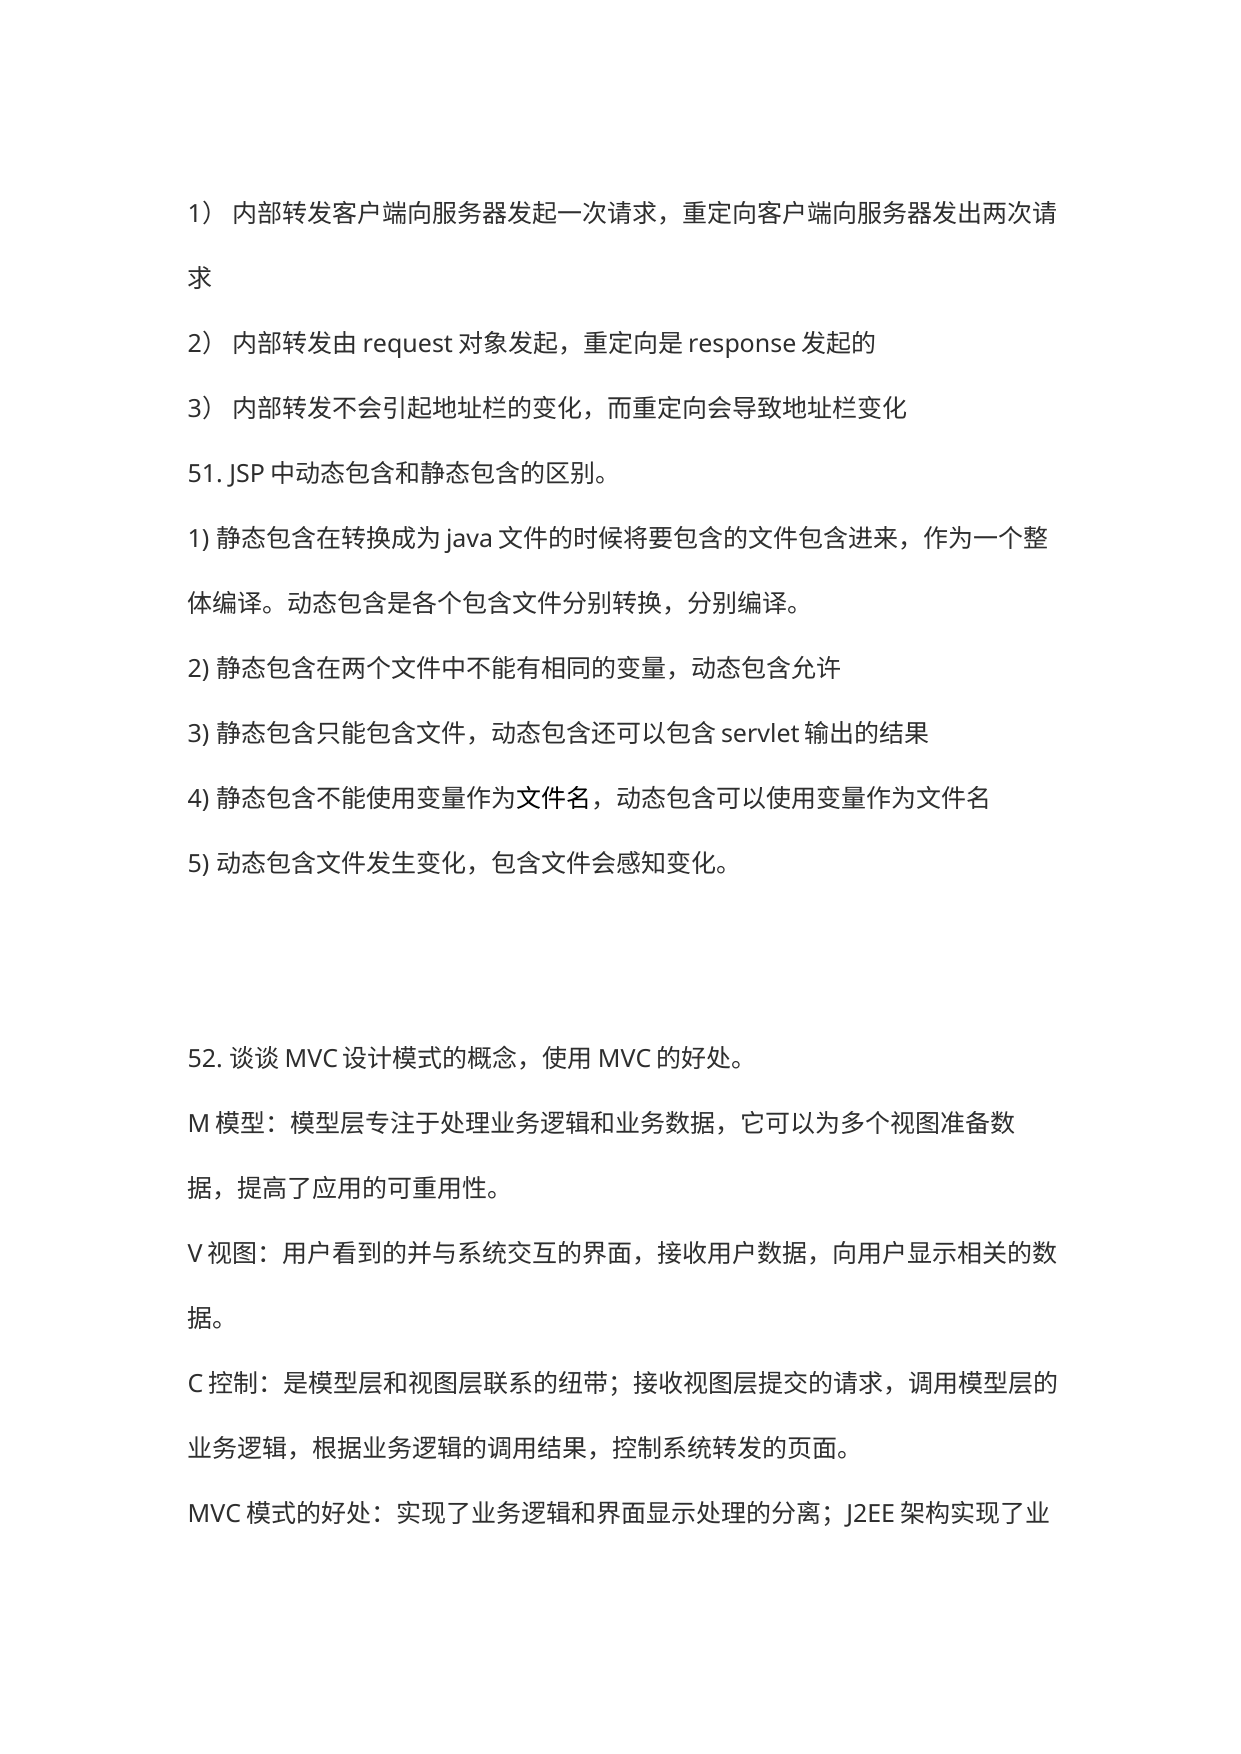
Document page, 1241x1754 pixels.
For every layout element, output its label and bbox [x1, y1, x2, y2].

table_header [186, 162, 1061, 1546]
